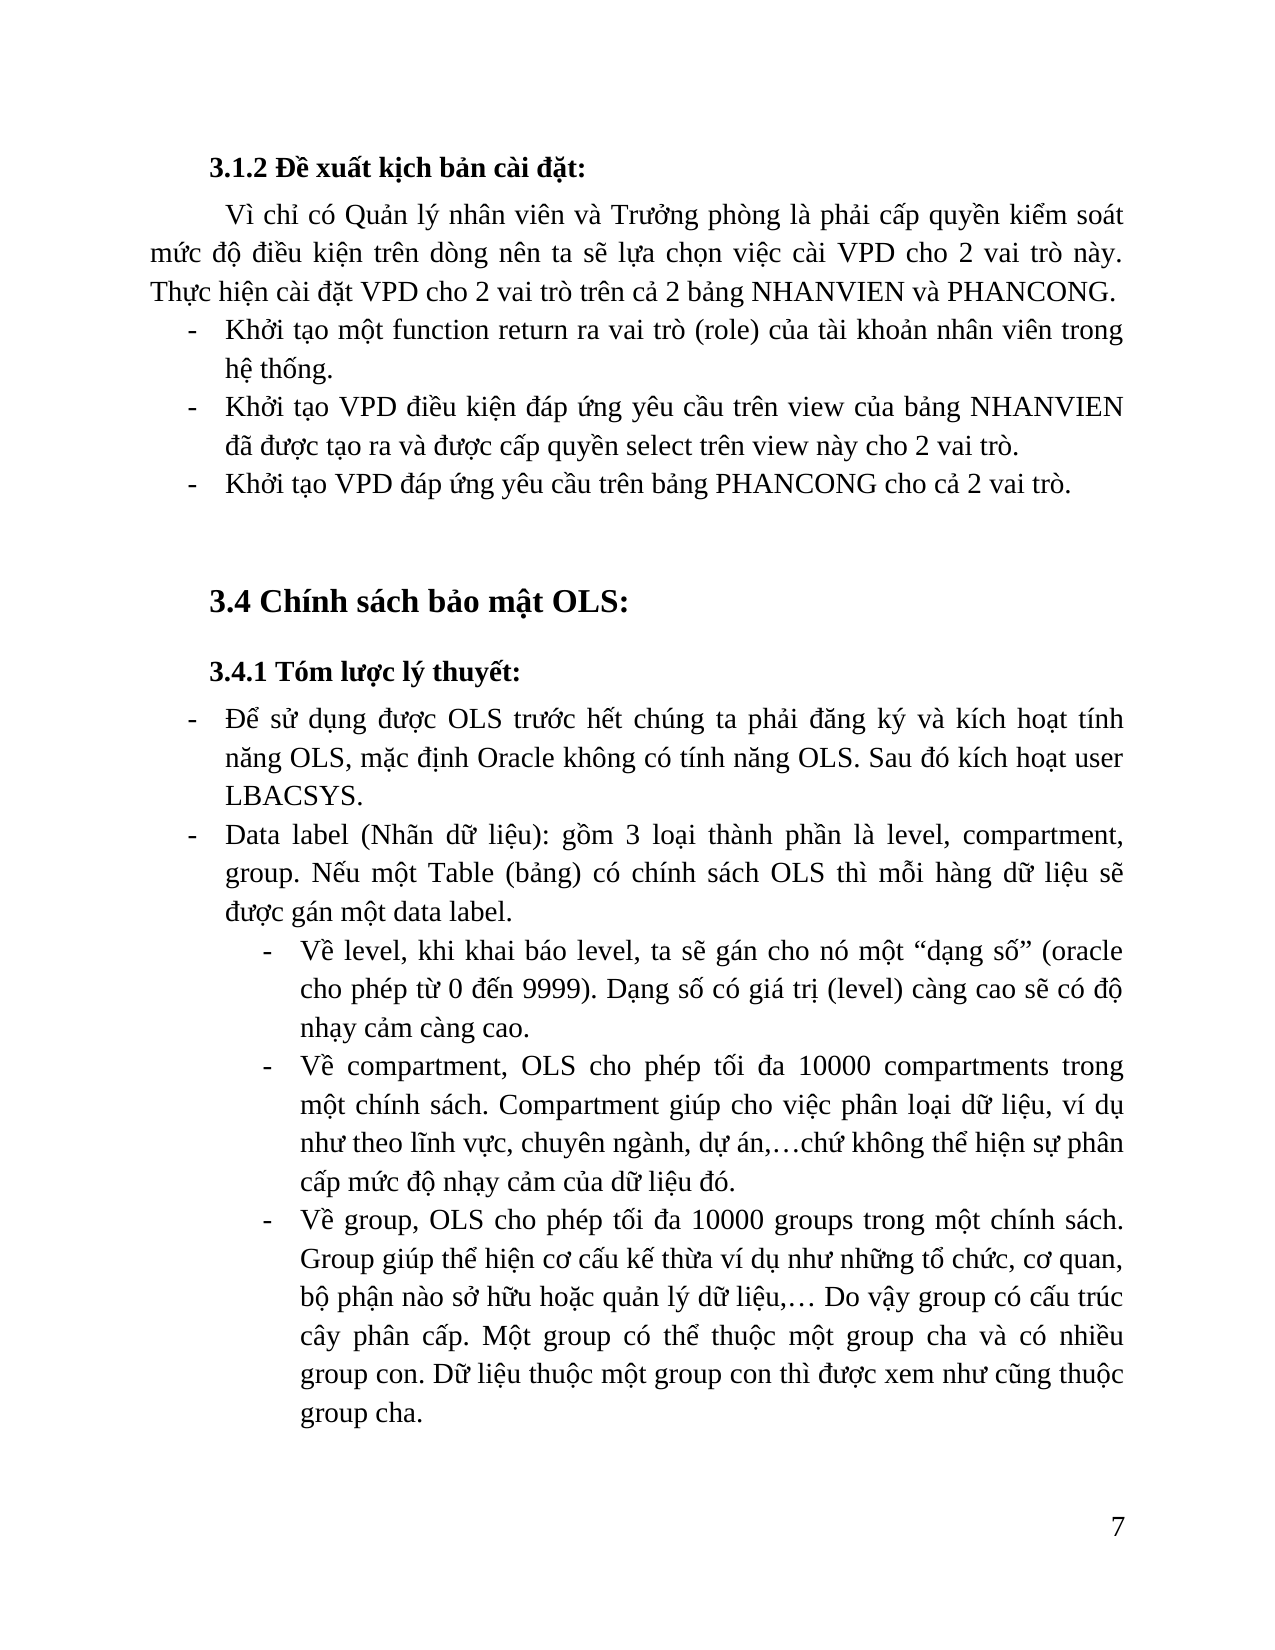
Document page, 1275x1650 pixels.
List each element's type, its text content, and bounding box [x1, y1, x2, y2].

list Data label (Nhãn dữ liệu): gồm 3 loại thành phần là level, compartment, group. Nếu một Table (bảng) có chính sách OLS thì mỗi hàng dữ liệu sẽ được gán một data label. [187, 817, 1125, 928]
subtitle 3.1.2 Đề xuất kịch bản cài đặt: [150, 150, 1125, 183]
list Về compartment, OLS cho phép tối đa 10000 compartments trong một chính sách. Compartment giúp cho việc phân loại dữ liệu, ví dụ như theo lĩnh vực, chuyên ngành, dự án,…chứ không thể hiện sự phân cấp mức độ nhạy cảm của dữ liệu đó. [262, 1048, 1125, 1197]
list Về level, khi khai báo level, ta sẽ gán cho nó một “dạng số” (oracle cho phép từ 0 đến 9999). Dạng số có giá trị (level) càng cao sẽ có độ nhạy cảm càng cao. [262, 933, 1125, 1043]
list Để sử dụng được OLS trước hết chúng ta phải đăng ký và kích hoạt tính năng OLS, mặc định Oracle không có tính năng OLS. Sau đó kích hoạt user LBACSYS. [187, 701, 1125, 812]
list Khởi tạo một function return ra vai trò (role) của tài khoản nhân viên trong hệ thống. [187, 312, 1125, 384]
text Vì chỉ có Quản lý nhân viên và Trưởng phòng là phải cấp quyền kiểm soát mức độ điều kiện trên dòng nên ta sẽ lựa chọn việc cài VPD cho 2 vai trò này. Thực hiện cài đặt VPD cho 2 vai trò trên cả 2 bảng NHANVIEN và PHANCONG. [150, 197, 1125, 307]
list Khởi tạo VPD đáp ứng yêu cầu trên bảng PHANCONG cho cả 2 vai trò. [187, 467, 1125, 500]
subtitle 3.4.1 Tóm lược lý thuyết: [150, 654, 1125, 688]
list Khởi tạo VPD điều kiện đáp ứng yêu cầu trên view của bảng NHANVIEN đã được tạo ra và được cấp quyền select trên view này cho 2 vai trò. [187, 389, 1125, 462]
list Về group, OLS cho phép tối đa 10000 groups trong một chính sách. Group giúp thể hiện cơ cấu kế thừa ví dụ như những tổ chức, cơ quan, bộ phận nào sở hữu hoặc quản lý dữ liệu,… Do vậy group có cấu trúc cây phân cấp. Một group có thể thuộc một group cha và có nhiều group con. Dữ liệu thuộc một group con thì được xem như cũng thuộc group cha. [262, 1202, 1125, 1429]
subtitle 3.4 Chính sách bảo mật OLS: [150, 581, 1125, 619]
